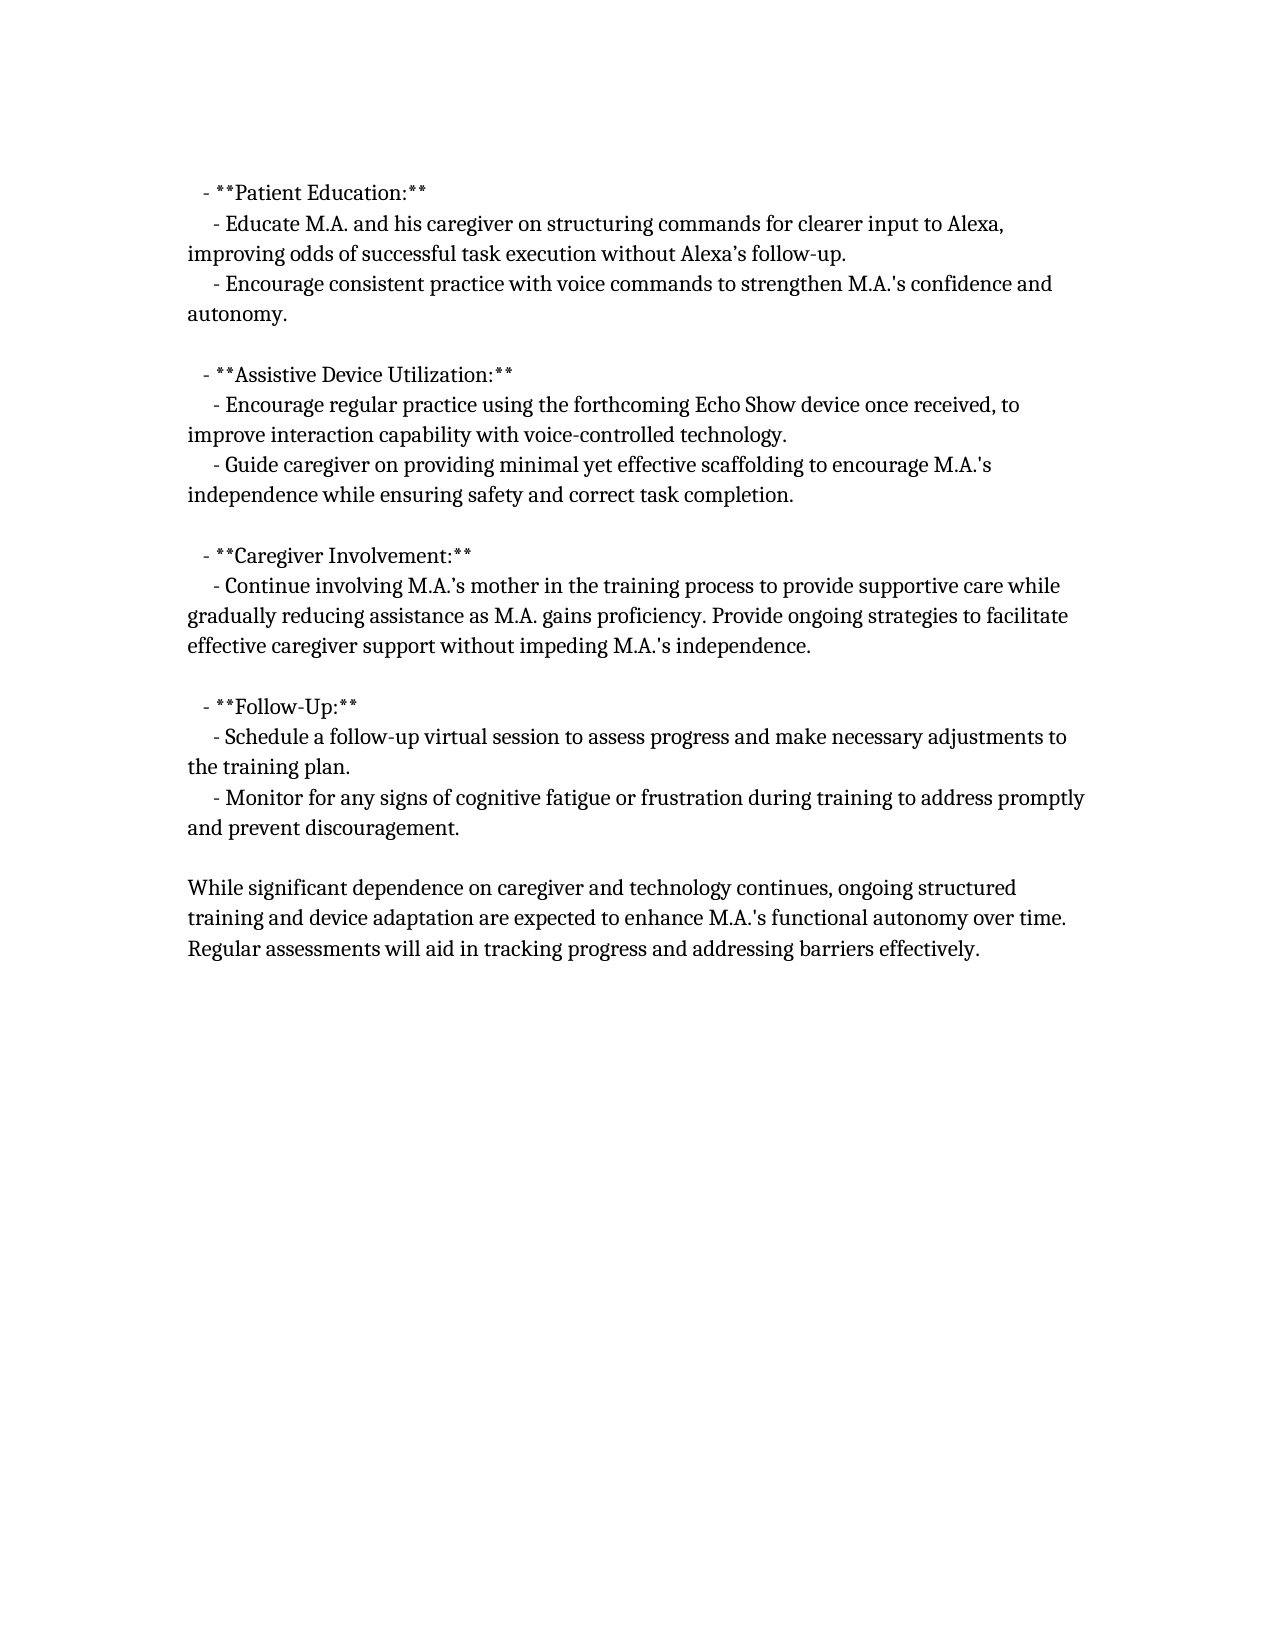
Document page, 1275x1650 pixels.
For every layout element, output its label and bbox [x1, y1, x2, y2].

text [187, 150, 1087, 962]
